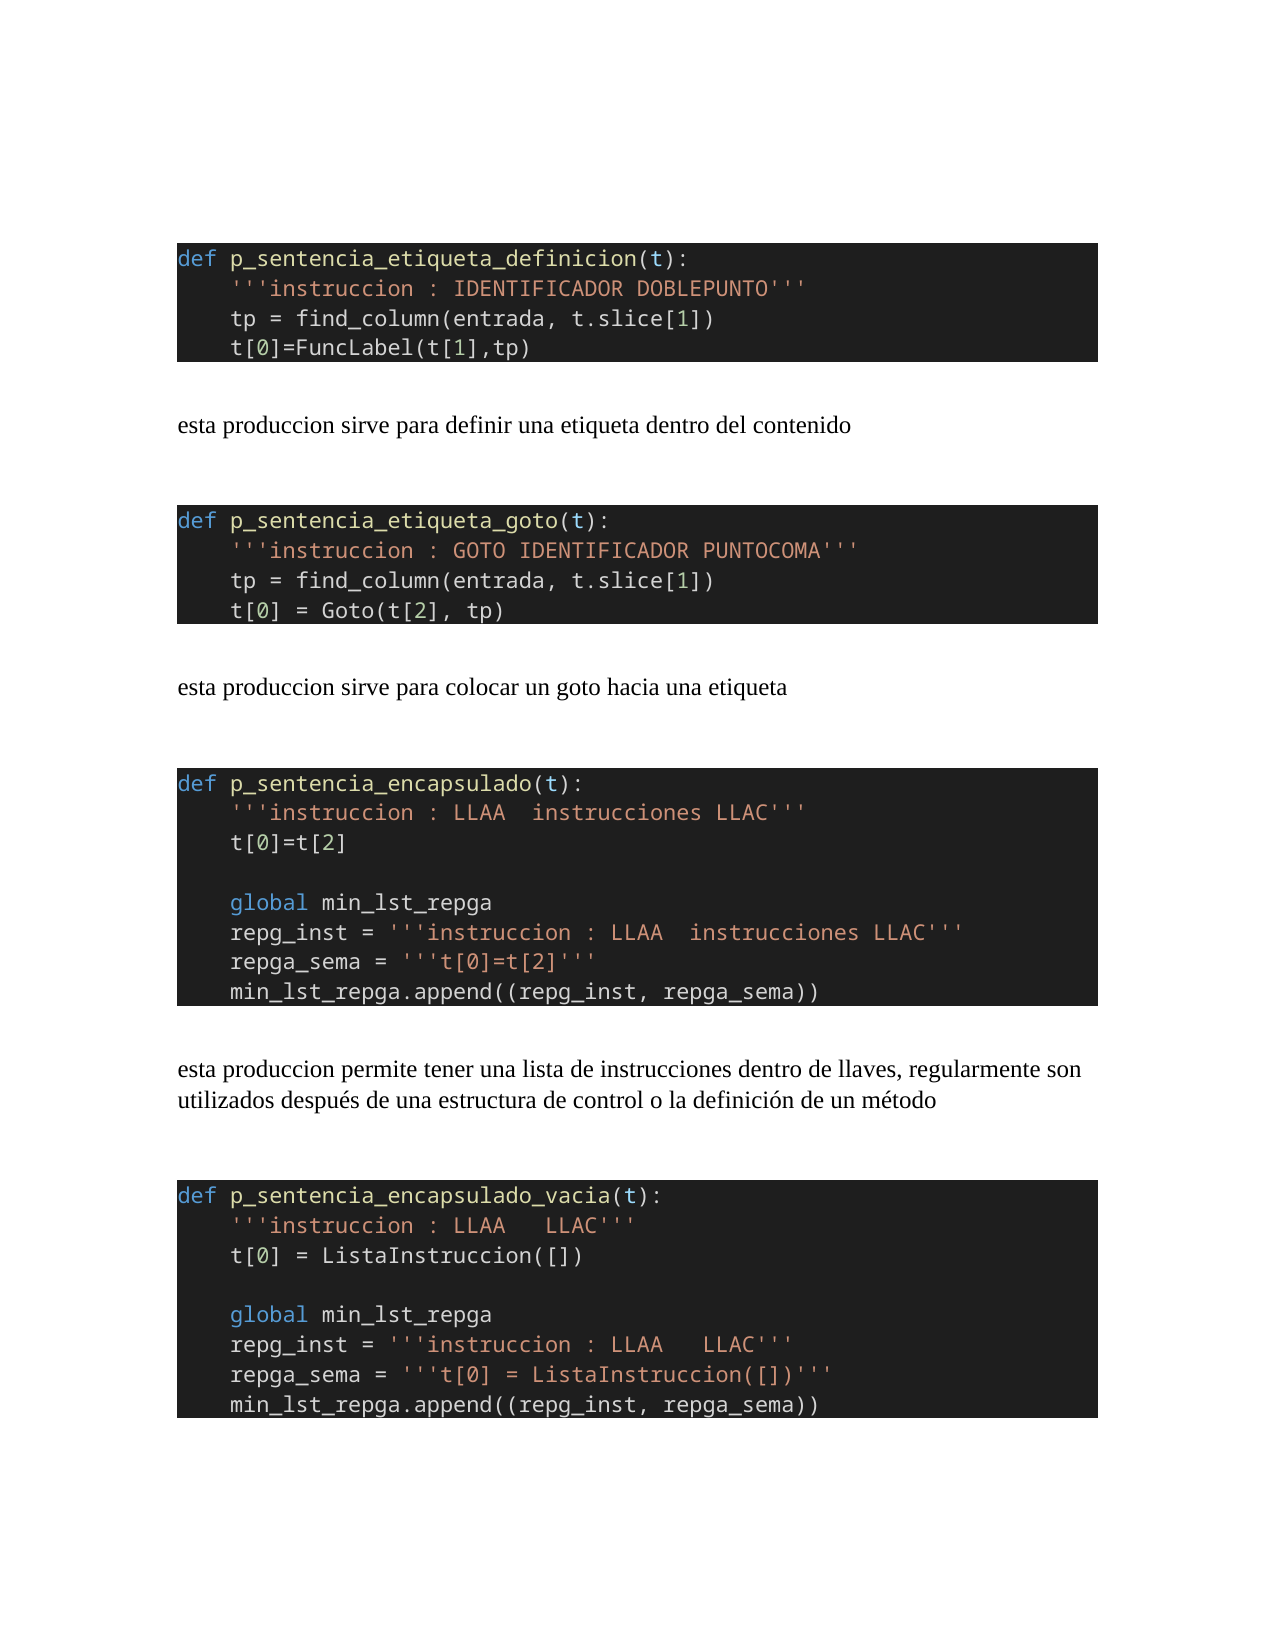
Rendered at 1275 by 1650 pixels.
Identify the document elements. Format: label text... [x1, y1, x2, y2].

text '''instruccion : IDENTIFICADOR DOBLEPUNTO''' [177, 273, 1098, 303]
text tp = find_column(entrada, t.slice[1]) [177, 303, 1098, 332]
text tp = find_column(entrada, t.slice[1]) [177, 565, 1098, 595]
text global min_lst_repga [177, 887, 1098, 917]
text repga_sema = '''t[0]=t[2]''' [177, 946, 1098, 976]
text esta produccion sirve para colocar un goto hacia una etiqueta [177, 672, 1098, 701]
text t[0]=FuncLabel(t[1],tp) [177, 332, 1098, 362]
text t[0] = Goto(t[2], tp) [177, 595, 1098, 624]
text esta produccion permite tener una lista de instrucciones dentro de llaves, regularmente son utilizados después de una estructura de control o la definición de un método [177, 1054, 1098, 1113]
text min_lst_repga.append((repg_inst, repga_sema)) [177, 1389, 1098, 1418]
text '''instruccion : LLAA LLAC''' [177, 1210, 1098, 1240]
text esta produccion sirve para definir una etiqueta dentro del contenido [177, 410, 1098, 439]
text def p_sentencia_encapsulado(t): [177, 768, 1098, 797]
text min_lst_repga.append((repg_inst, repga_sema)) [177, 976, 1098, 1006]
text '''instruccion : LLAA instrucciones LLAC''' [177, 797, 1098, 827]
text t[0]=t[2] [177, 827, 1098, 857]
text repg_inst = '''instruccion : LLAA instrucciones LLAC''' [177, 917, 1098, 946]
text repga_sema = '''t[0] = ListaInstruccion([])''' [177, 1359, 1098, 1389]
text def p_sentencia_etiqueta_goto(t): [177, 505, 1098, 535]
text t[0] = ListaInstruccion([]) [177, 1240, 1098, 1269]
text '''instruccion : GOTO IDENTIFICADOR PUNTOCOMA''' [177, 535, 1098, 565]
text global min_lst_repga [177, 1299, 1098, 1329]
text repg_inst = '''instruccion : LLAA LLAC''' [177, 1329, 1098, 1359]
text def p_sentencia_etiqueta_definicion(t): [177, 243, 1098, 273]
text def p_sentencia_encapsulado_vacia(t): [177, 1180, 1098, 1210]
